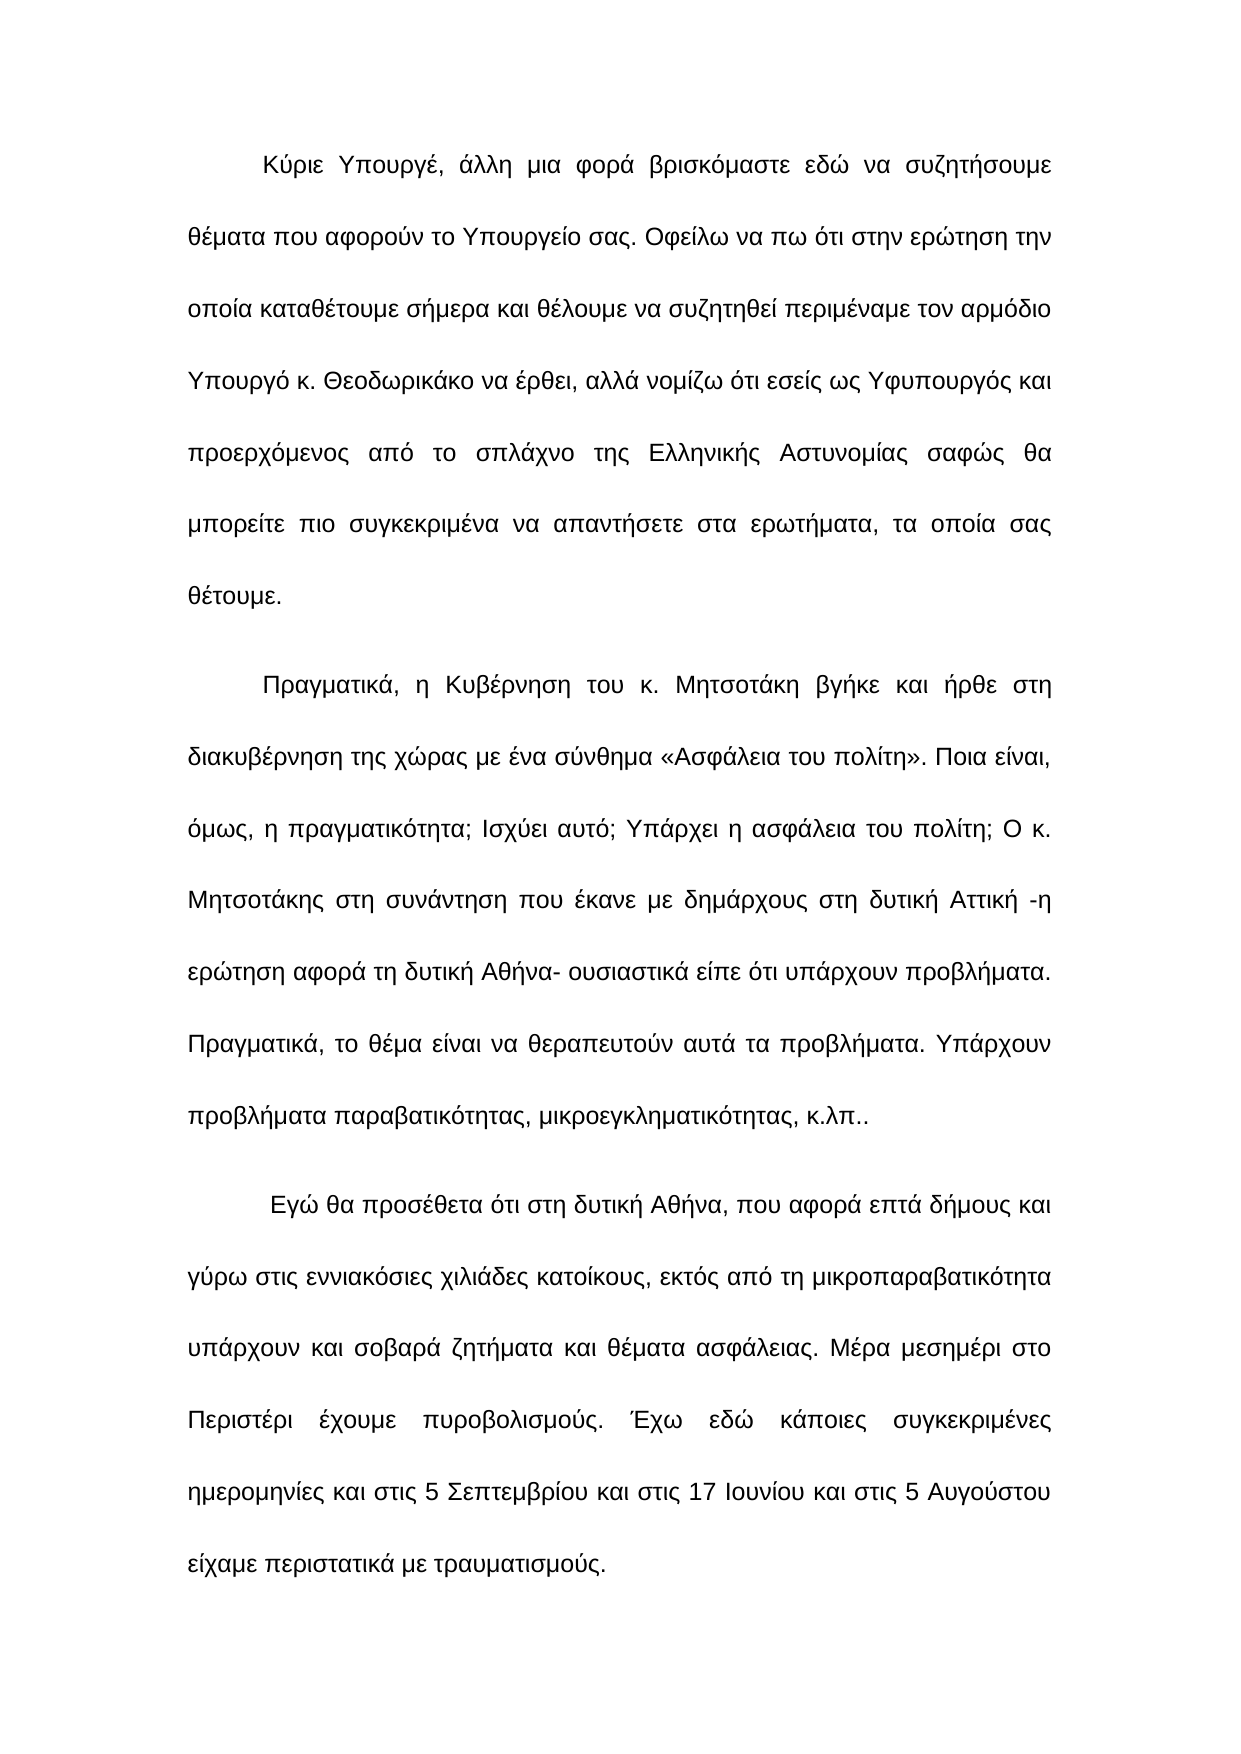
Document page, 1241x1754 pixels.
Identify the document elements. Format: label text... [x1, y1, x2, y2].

text Πραγματικά, η Κυβέρνηση του κ. Μητσοτάκη βγήκε και ήρθε στη διακυβέρνηση της χώρας με ένα σύνθημα «Ασφάλεια του πολίτη». Ποια είναι, όμως, η πραγματικότητα; Ισχύει αυτό; Υπάρχει η ασφάλεια του πολίτη; Ο κ. Μητσοτάκης στη συνάντηση που έκανε με δημάρχους στη δυτική Αττική -η ερώτηση αφορά τη δυτική Αθήνα- ουσιαστικά είπε ότι υπάρχουν προβλήματα. Πραγματικά, το θέμα είναι να θεραπευτούν αυτά τα προβλήματα. Υπάρχουν προβλήματα παραβατικότητας, μικροεγκληματικότητας, κ.λπ.. [187, 670, 1053, 1130]
text Εγώ θα προσέθετα ότι στη δυτική Αθήνα, που αφορά επτά δήμους και γύρω στις εννιακόσιες χιλιάδες κατοίκους, εκτός από τη μικροπαραβατικότητα υπάρχουν και σοβαρά ζητήματα και θέματα ασφάλειας. Μέρα μεσημέρι στο Περιστέρι έχουμε πυροβολισμούς. Έχω εδώ κάποιες συγκεκριμένες ημερομηνίες και στις 5 Σεπτεμβρίου και στις 17 Ιουνίου και στις 5 Αυγούστου είχαμε περιστατικά με τραυματισμούς. [187, 1189, 1053, 1578]
text Κύριε Υπουργέ, άλλη μια φορά βρισκόμαστε εδώ να συζητήσουμε θέματα που αφορούν το Υπουργείο σας. Οφείλω να πω ότι στην ερώτηση την οποία καταθέτουμε σήμερα και θέλουμε να συζητηθεί περιμέναμε τον αρμόδιο Υπουργό κ. Θεοδωρικάκο να έρθει, αλλά νομίζω ότι εσείς ως Υφυπουργός και προερχόμενος από το σπλάχνο της Ελληνικής Αστυνομίας σαφώς θα μπορείτε πιο συγκεκριμένα να απαντήσετε στα ερωτήματα, τα οποία σας θέτουμε. [187, 150, 1053, 610]
